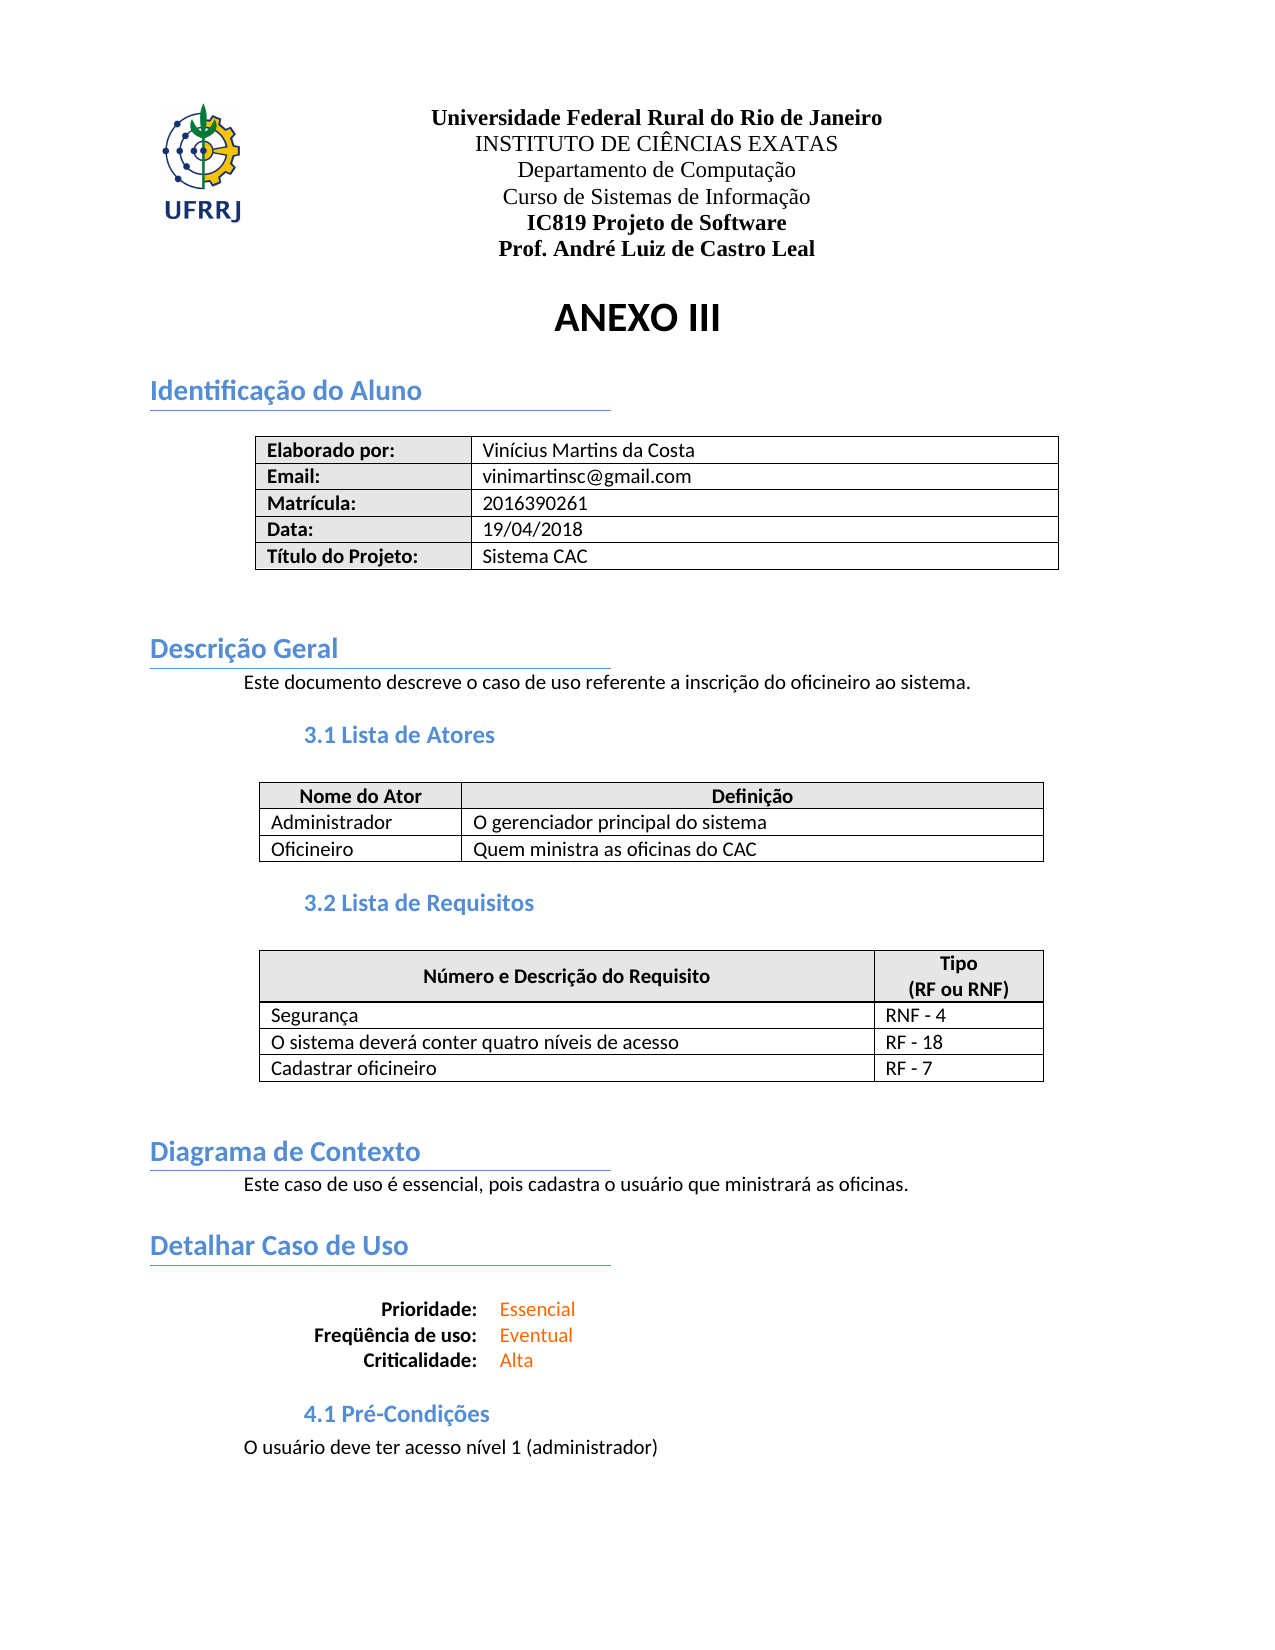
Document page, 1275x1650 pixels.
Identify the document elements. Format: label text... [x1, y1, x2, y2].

table_header Prioridade: [251, 1297, 488, 1322]
picture [161, 103, 242, 223]
table_cell O gerenciador principal do sistema [462, 809, 1043, 835]
table_header Tipo (RF ou RNF) [875, 951, 1043, 1001]
table_header Nome do Ator [260, 783, 461, 808]
text Identificação do Aluno [150, 372, 611, 410]
table_cell RNF - 4 [875, 1003, 1043, 1028]
table_cell 2016390261 [472, 490, 1058, 516]
table_cell Criticalidade: [251, 1348, 488, 1373]
text Detalhar Caso de Uso [150, 1227, 611, 1265]
table_cell Título do Projeto: [256, 543, 471, 568]
table_cell O sistema deverá conter quatro níveis de acesso [260, 1029, 874, 1054]
table_header Definição [462, 783, 1043, 808]
table_cell Data: [256, 517, 471, 542]
table_cell Oficineiro [260, 836, 461, 861]
text Este documento descreve o caso de uso referente a inscrição do oficineiro ao sistema. [244, 669, 1125, 695]
text 3.2 Lista de Requisitos [210, 887, 1125, 918]
text Este caso de uso é essencial, pois cadastra o usuário que ministrará as oficinas. [244, 1171, 1125, 1197]
table_cell Alta [488, 1348, 1170, 1373]
table_cell Freqüência de uso: [251, 1322, 488, 1347]
table_cell Segurança [260, 1003, 874, 1028]
table_cell Administrador [260, 809, 461, 835]
table_header Número e Descrição do Requisito [260, 951, 874, 1001]
text ANEXO III [150, 291, 1125, 341]
table_cell vinimartinsc@gmail.com [472, 464, 1058, 489]
text Descrição Geral [150, 631, 611, 668]
table_header Vinícius Martins da Costa [472, 437, 1058, 463]
table_cell Matrícula: [256, 490, 471, 516]
table_cell Cadastrar oficineiro [260, 1055, 874, 1081]
table_cell Sistema CAC [472, 543, 1058, 568]
table_cell Quem ministra as oficinas do CAC [462, 836, 1043, 861]
table_cell RF - 7 [875, 1055, 1043, 1081]
text O usuário deve ter acesso nível 1 (administrador) [244, 1434, 1125, 1460]
table_header Essencial [488, 1297, 1170, 1322]
text Diagrama de Contexto [150, 1133, 611, 1170]
table_cell Eventual [488, 1322, 1170, 1347]
table_cell Email: [256, 464, 471, 489]
table_header Elaborado por: [256, 437, 471, 463]
table_cell 19/04/2018 [472, 517, 1058, 542]
text 4.1 Pré-Condições [210, 1398, 1125, 1428]
text 3.1 Lista de Atores [210, 720, 1125, 750]
table_cell RF - 18 [875, 1029, 1043, 1054]
